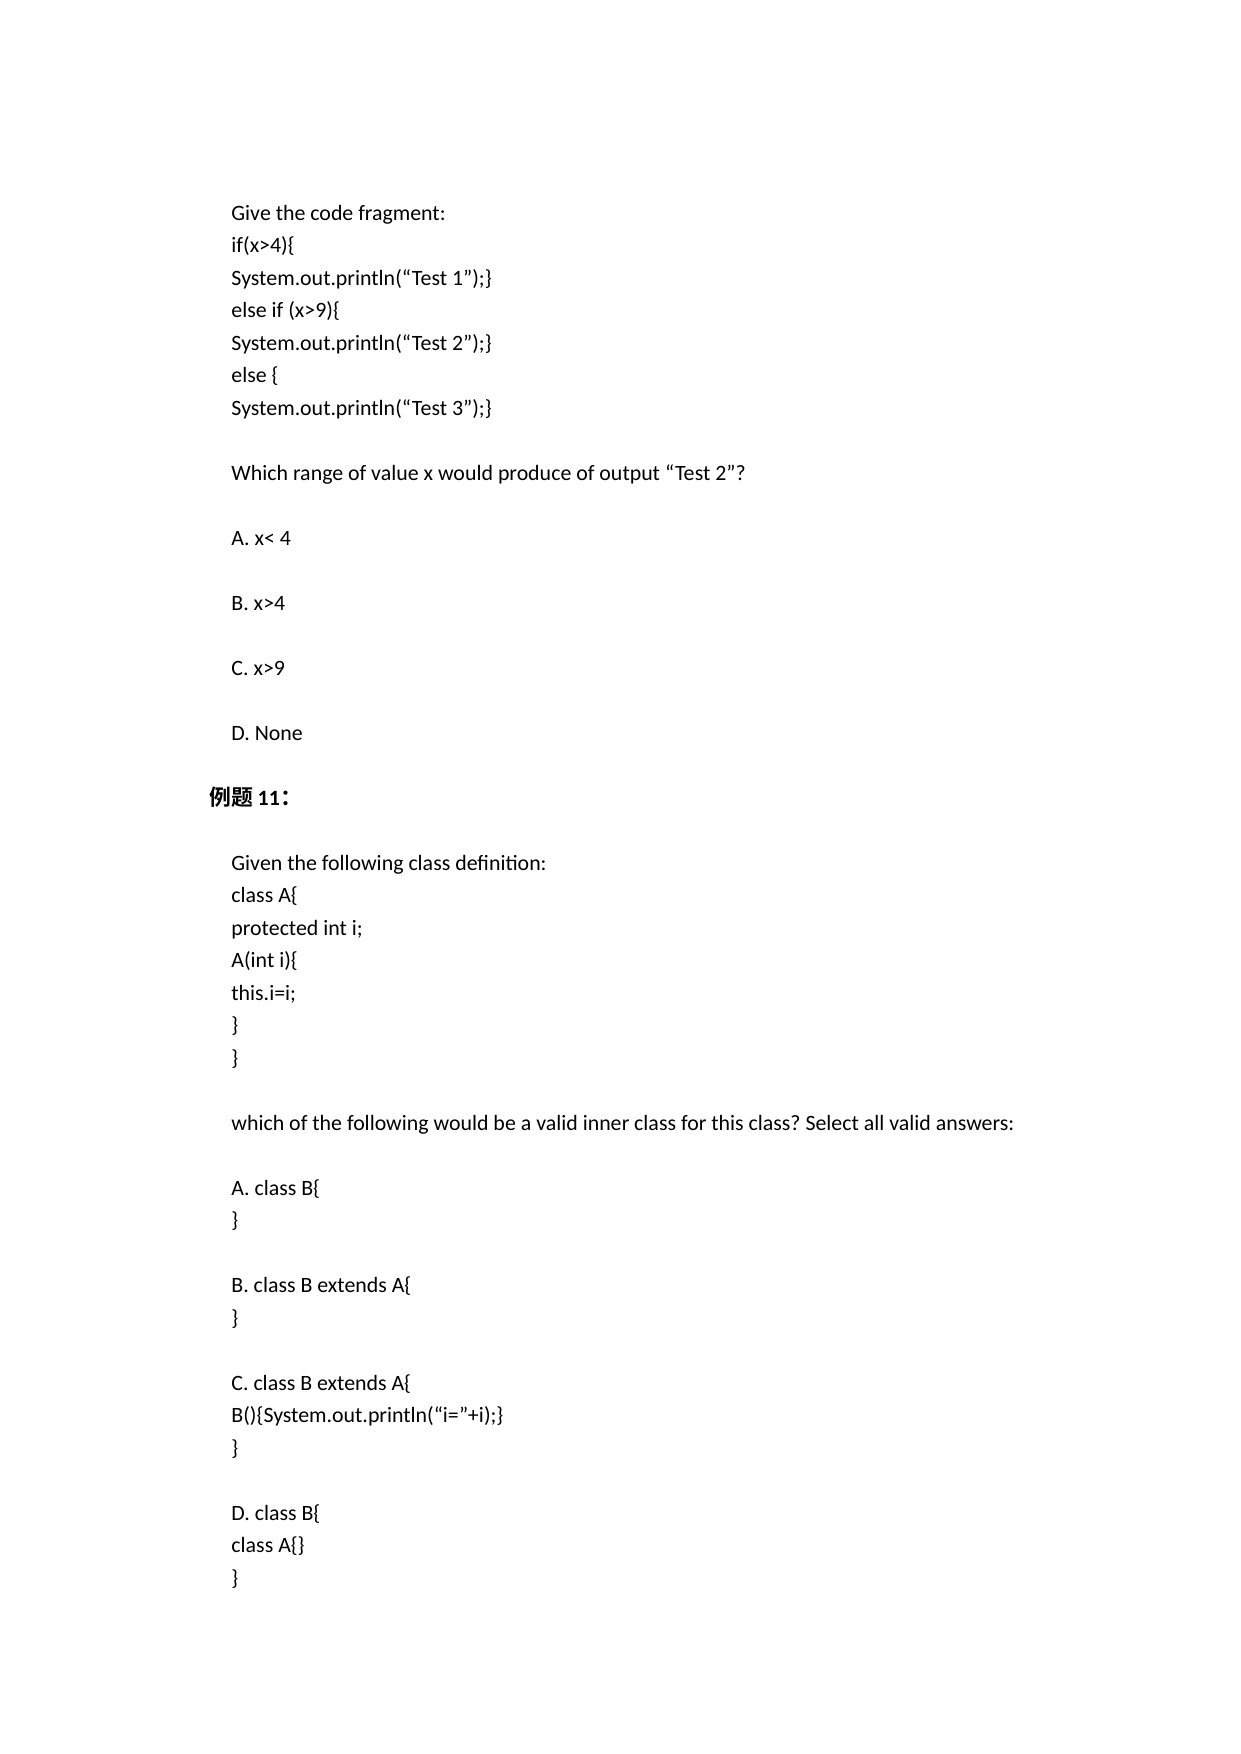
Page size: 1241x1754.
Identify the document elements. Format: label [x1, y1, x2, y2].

text [187, 162, 1053, 1592]
